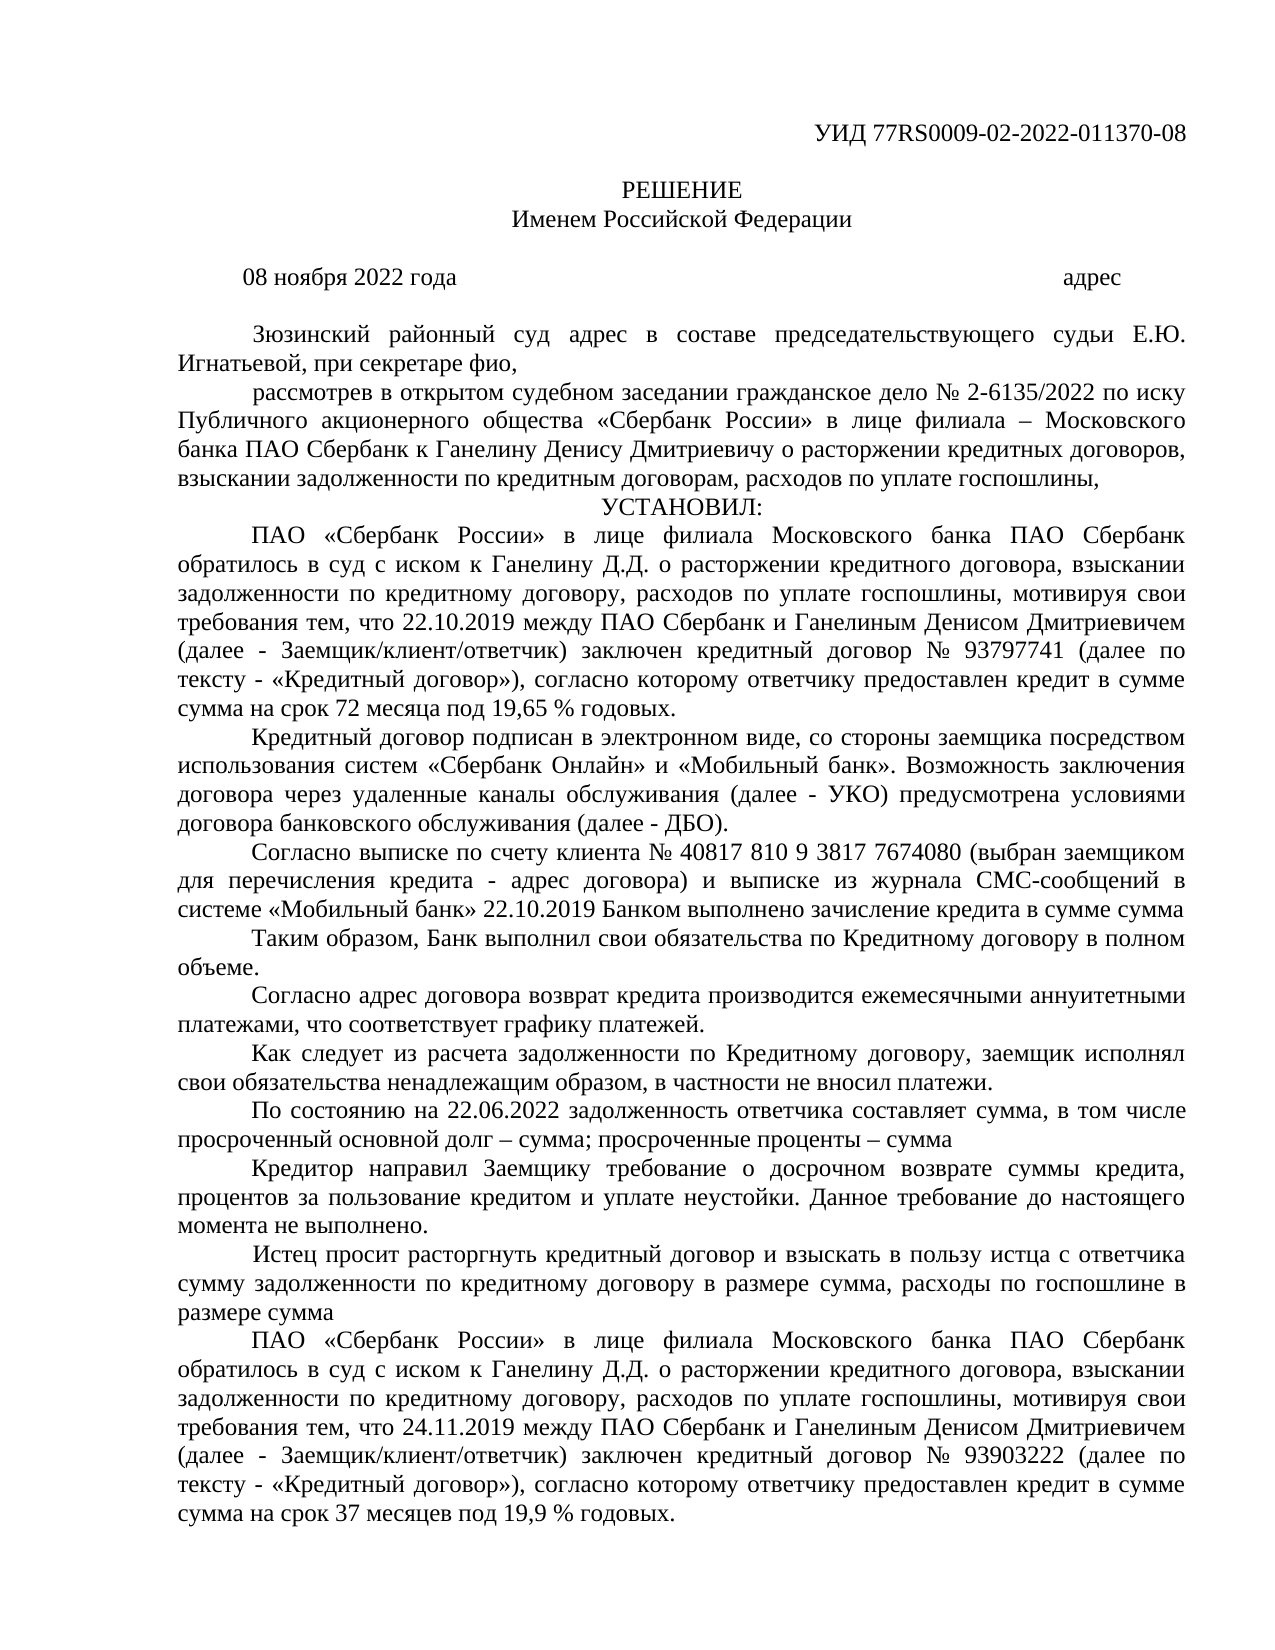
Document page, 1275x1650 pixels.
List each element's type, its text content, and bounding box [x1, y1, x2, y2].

text Согласно выписке по счету клиента № 40817 810 9 3817 7674080 (выбран заемщиком для перечисления кредита - адрес договора) и выписке из журнала СМС-сообщений в системе «Мобильный банк» 22.10.2019 Банком выполнено зачисление кредита в сумме сумма [177, 837, 1186, 923]
text Именем Российской Федерации [177, 204, 1186, 233]
text Как следует из расчета задолженности по Кредитному договору, заемщик исполнял свои обязательства ненадлежащим образом, в частности не вносил платежи. [177, 1038, 1186, 1096]
text ПАО «Сбербанк России» в лице филиала Московского банка ПАО Сбербанк обратилось в суд с иском к Ганелину Д.Д. о расторжении кредитного договора, взыскании задолженности по кредитному договору, расходов по уплате госпошлины, мотивируя свои требования тем, что 22.10.2019 между ПАО Сбербанк и Ганелиным Денисом Дмитриевичем (далее - Заемщик/клиент/ответчик) заключен кредитный договор № 93797741 (далее по тексту - «Кредитный договор»), согласно которому ответчику предоставлен кредит в сумме сумма на срок 72 месяца под 19,65 % годовых. [177, 521, 1186, 722]
text рассмотрев в открытом судебном заседании гражданское дело № 2-6135/2022 по иску Публичного акционерного общества «Сбербанк России» в лице филиала – Московского банка ПАО Сбербанк к Ганелину Денису Дмитриевичу о расторжении кредитных договоров, взыскании задолженности по кредитным договорам, расходов по уплате госпошлины, [177, 377, 1186, 492]
text РЕШЕНИЕ [177, 176, 1186, 204]
text Согласно адрес договора возврат кредита производится ежемесячными аннуитетными платежами, что соответствует графику платежей. [177, 981, 1186, 1038]
text По состоянию на 22.06.2022 задолженность ответчика составляет сумма, в том числе просроченный основной долг – сумма; просроченные проценты – сумма [177, 1096, 1186, 1153]
text Таким образом, Банк выполнил свои обязательства по Кредитному договору в полном объеме. [177, 923, 1186, 981]
text УСТАНОВИЛ: [177, 492, 1186, 521]
text УИД 77RS0009-02-2022-011370-08 [177, 118, 1186, 147]
text 08 ноября 2022 года адрес [177, 262, 1186, 291]
text Зюзинский районный суд адрес в составе председательствующего судьи Е.Ю. Игнатьевой, при секретаре фио, [177, 319, 1186, 377]
text Кредитный договор подписан в электронном виде, со стороны заемщика посредством использования систем «Сбербанк Онлайн» и «Мобильный банк». Возможность заключения договора через удаленные каналы обслуживания (далее - УКО) предусмотрена условиями договора банковского обслуживания (далее - ДБО). [177, 722, 1186, 837]
text Кредитор направил Заемщику требование о досрочном возврате суммы кредита, процентов за пользование кредитом и уплате неустойки. Данное требование до настоящего момента не выполнено. [177, 1153, 1186, 1239]
text ПАО «Сбербанк России» в лице филиала Московского банка ПАО Сбербанк обратилось в суд с иском к Ганелину Д.Д. о расторжении кредитного договора, взыскании задолженности по кредитному договору, расходов по уплате госпошлины, мотивируя свои требования тем, что 24.11.2019 между ПАО Сбербанк и Ганелиным Денисом Дмитриевичем (далее - Заемщик/клиент/ответчик) заключен кредитный договор № 93903222 (далее по тексту - «Кредитный договор»), согласно которому ответчику предоставлен кредит в сумме сумма на срок 37 месяцев под 19,9 % годовых. [177, 1326, 1186, 1527]
text Истец просит расторгнуть кредитный договор и взыскать в пользу истца с ответчика сумму задолженности по кредитному договору в размере сумма, расходы по госпошлине в размере сумма [177, 1239, 1186, 1326]
